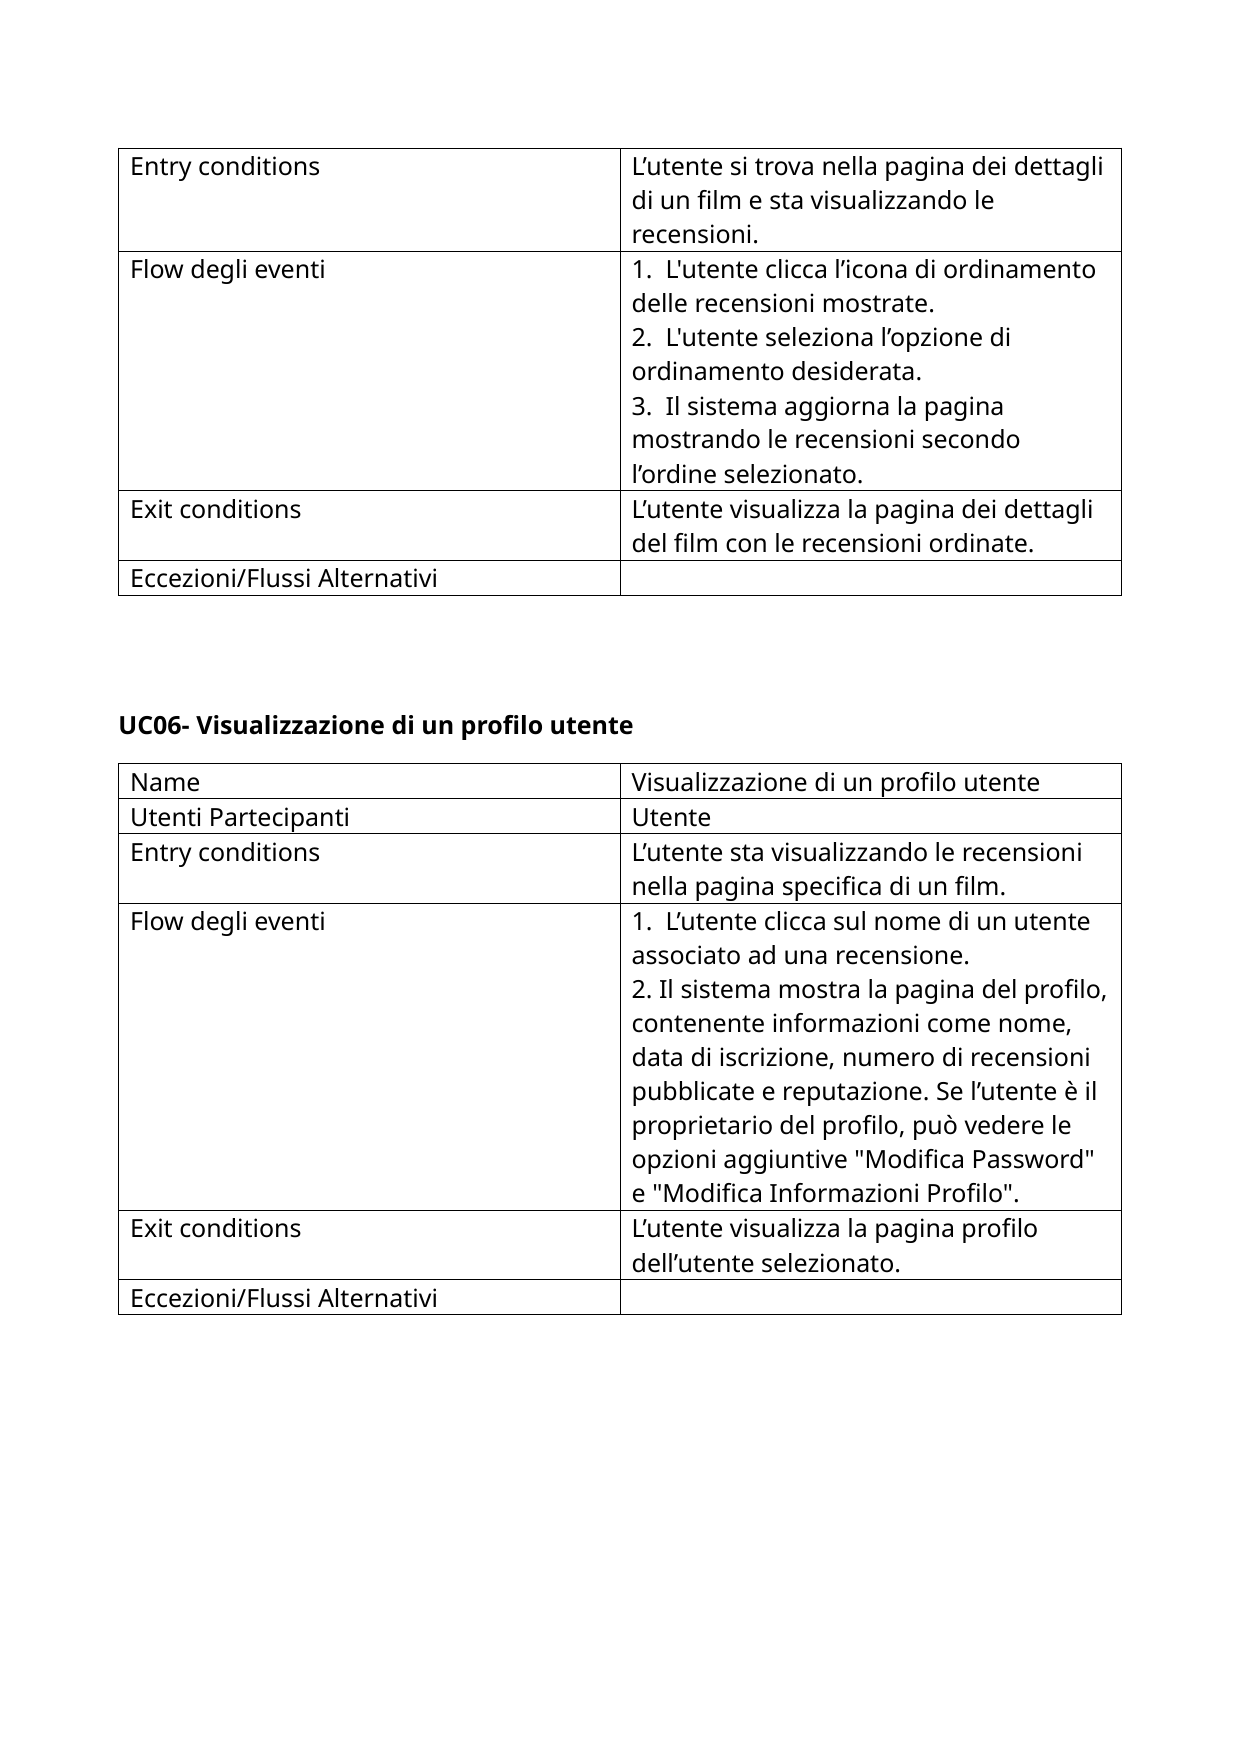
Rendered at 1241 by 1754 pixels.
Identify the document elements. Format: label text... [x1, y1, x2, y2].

table_cell L’utente sta visualizzando le recensioni nella pagina specifica di un film. [621, 834, 1121, 902]
table_cell 1. L'utente clicca l’icona di ordinamento delle recensioni mostrate. 2. L'utente seleziona l’opzione di ordinamento desiderata. 3. Il sistema aggiorna la pagina mostrando le recensioni secondo l’ordine selezionato. [621, 252, 1121, 490]
table_cell Utenti Partecipanti [119, 799, 620, 833]
table_cell Eccezioni/Flussi Alternativi [119, 1280, 620, 1314]
table_cell [621, 561, 1121, 594]
text UC06- Visualizzazione di un profilo utente [118, 707, 1122, 741]
table_cell Entry conditions [119, 149, 620, 251]
table_cell Flow degli eventi [119, 252, 620, 490]
table_cell Entry conditions [119, 834, 620, 902]
table_cell Eccezioni/Flussi Alternativi [119, 561, 620, 594]
table_cell Utente [621, 799, 1121, 833]
table_cell Exit conditions [119, 491, 620, 559]
table_header Visualizzazione di un profilo utente [621, 764, 1121, 798]
table_cell 1. L’utente clicca sul nome di un utente associato ad una recensione. 2. Il sistema mostra la pagina del profilo, contenente informazioni come nome, data di iscrizione, numero di recensioni pubblicate e reputazione. Se l’utente è il proprietario del profilo, può vedere le opzioni aggiuntive "Modifica Password" e "Modifica Informazioni Profilo". [621, 904, 1121, 1210]
table_cell L’utente si trova nella pagina dei dettagli di un film e sta visualizzando le recensioni. [621, 149, 1121, 251]
table_cell Exit conditions [119, 1211, 620, 1279]
table_cell L’utente visualizza la pagina dei dettagli del film con le recensioni ordinate. [621, 491, 1121, 559]
table_cell L’utente visualizza la pagina profilo dell’utente selezionato. [621, 1211, 1121, 1279]
table_cell [621, 1280, 1121, 1314]
table_cell Flow degli eventi [119, 904, 620, 1210]
table_header Name [119, 764, 620, 798]
